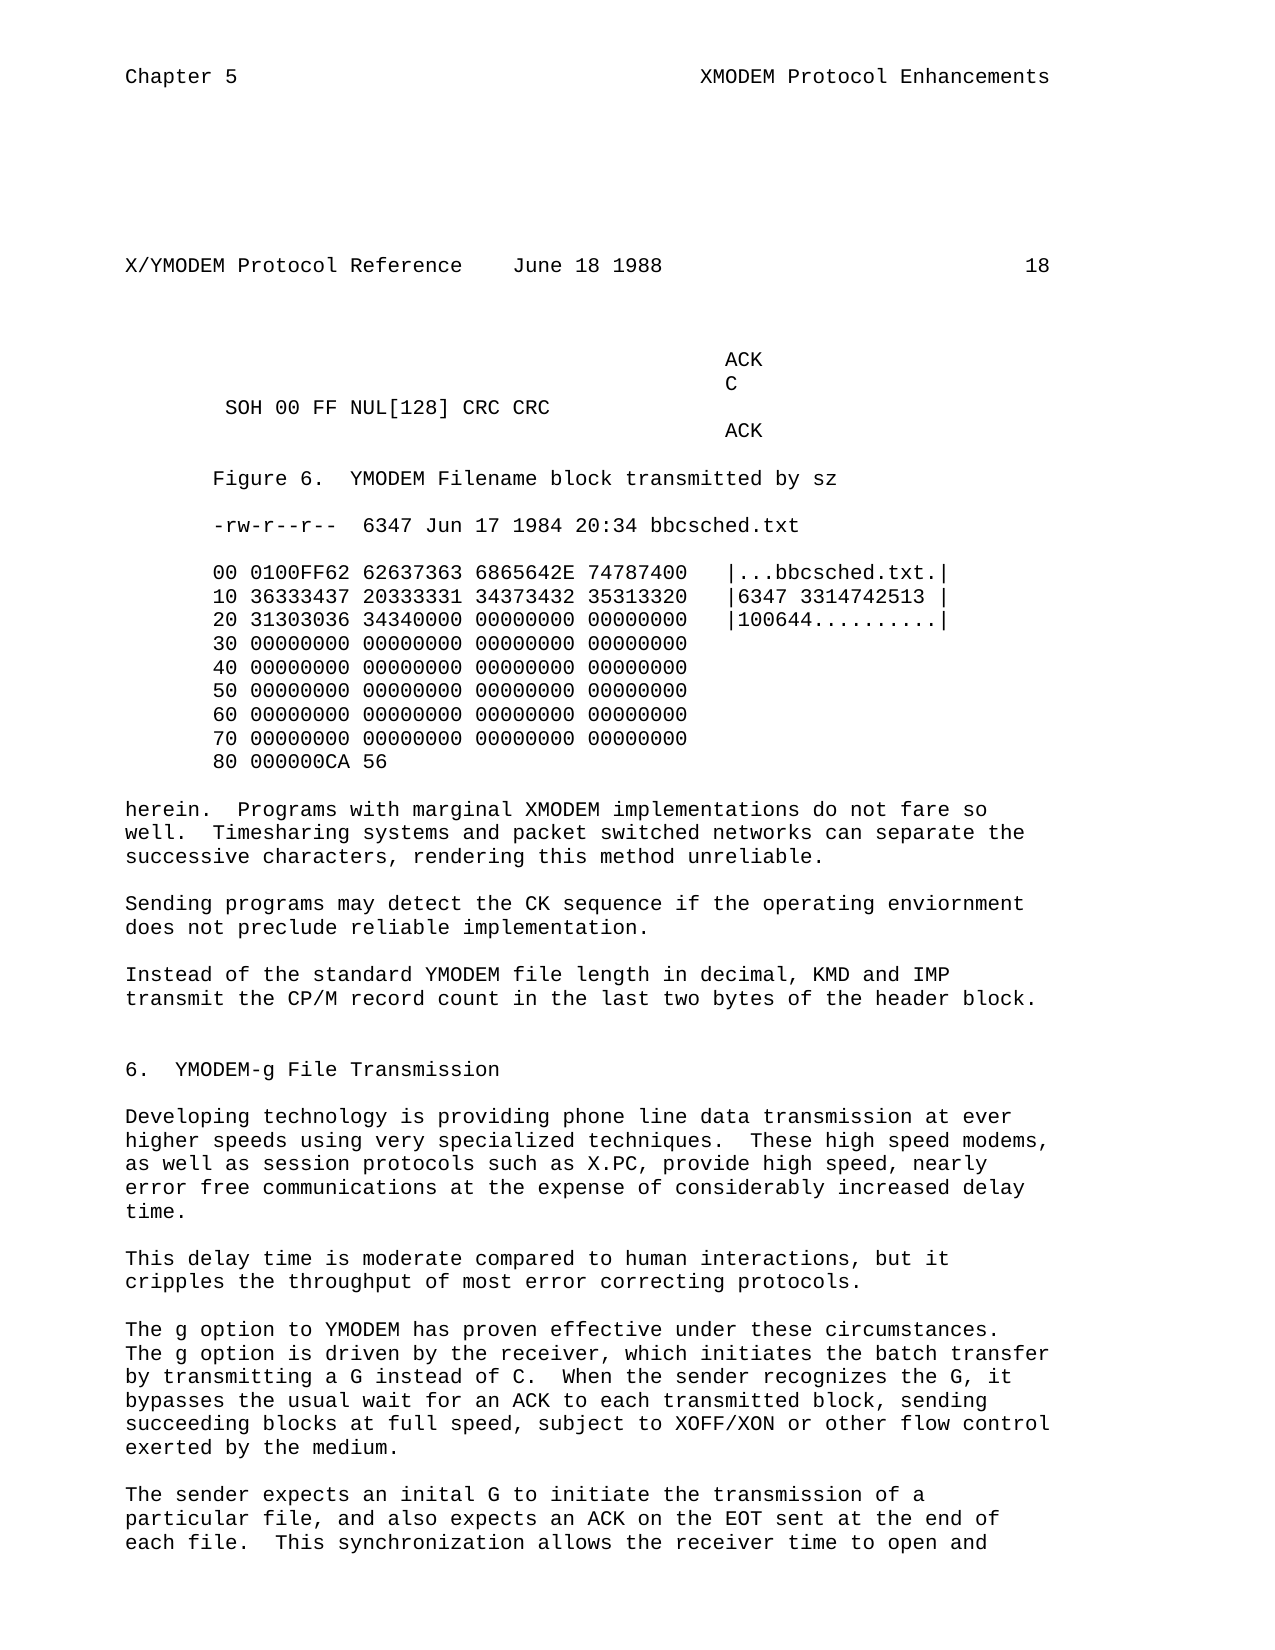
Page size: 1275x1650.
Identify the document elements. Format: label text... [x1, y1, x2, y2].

text 10 36333437 20333331 34373432 35313320 |6347 3314742513 | [75, 586, 1200, 609]
text The sender expects an inital G to initiate the transmission of a [75, 1484, 1200, 1508]
text succeeding blocks at full speed, subject to XOFF/XON or other flow control [75, 1413, 1200, 1437]
text ACK [75, 349, 1200, 373]
text Figure 6. YMODEM Filename block transmitted by sz [75, 468, 1200, 491]
text 00 0100FF62 62637363 6865642E 74787400 |...bbcsched.txt.| [75, 562, 1200, 586]
text each file. This synchronization allows the receiver time to open and [75, 1532, 1200, 1555]
text X/YMODEM Protocol Reference June 18 1988 18 [75, 255, 1200, 278]
text -rw-r--r-- 6347 Jun 17 1984 20:34 bbcsched.txt [75, 515, 1200, 538]
text 30 00000000 00000000 00000000 00000000 [75, 633, 1200, 657]
text 40 00000000 00000000 00000000 00000000 [75, 657, 1200, 680]
text Instead of the standard YMODEM file length in decimal, KMD and IMP [75, 964, 1200, 988]
text particular file, and also expects an ACK on the EOT sent at the end of [75, 1508, 1200, 1532]
text SOH 00 FF NUL[128] CRC CRC [75, 397, 1200, 420]
text 6. YMODEM-g File Transmission [75, 1059, 1200, 1082]
text Sending programs may detect the CK sequence if the operating enviornment [75, 893, 1200, 917]
text well. Timesharing systems and packet switched networks can separate the [75, 822, 1200, 846]
text 80 000000CA 56 [75, 751, 1200, 775]
text 70 00000000 00000000 00000000 00000000 [75, 728, 1200, 751]
text 20 31303036 34340000 00000000 00000000 |100644..........| [75, 609, 1200, 633]
text by transmitting a G instead of C. When the sender recognizes the G, it [75, 1366, 1200, 1390]
text higher speeds using very specialized techniques. These high speed modems, [75, 1130, 1200, 1153]
text cripples the throughput of most error correcting protocols. [75, 1272, 1200, 1295]
text Chapter 5 XMODEM Protocol Enhancements [75, 66, 1200, 89]
text C [75, 373, 1200, 397]
text Developing technology is providing phone line data transmission at ever [75, 1106, 1200, 1130]
text herein. Programs with marginal XMODEM implementations do not fare so [75, 799, 1200, 822]
text The g option is driven by the receiver, which initiates the batch transfer [75, 1342, 1200, 1366]
text time. [75, 1201, 1200, 1224]
text The g option to YMODEM has proven effective under these circumstances. [75, 1319, 1200, 1342]
text bypasses the usual wait for an ACK to each transmitted block, sending [75, 1390, 1200, 1413]
text ACK [75, 420, 1200, 444]
text as well as session protocols such as X.PC, provide high speed, nearly [75, 1153, 1200, 1177]
text 60 00000000 00000000 00000000 00000000 [75, 704, 1200, 728]
text error free communications at the expense of considerably increased delay [75, 1177, 1200, 1201]
text This delay time is moderate compared to human interactions, but it [75, 1248, 1200, 1272]
text transmit the CP/M record count in the last two bytes of the header block. [75, 988, 1200, 1011]
text successive characters, rendering this method unreliable. [75, 846, 1200, 869]
text exerted by the medium. [75, 1437, 1200, 1461]
text 50 00000000 00000000 00000000 00000000 [75, 680, 1200, 704]
text does not preclude reliable implementation. [75, 917, 1200, 941]
